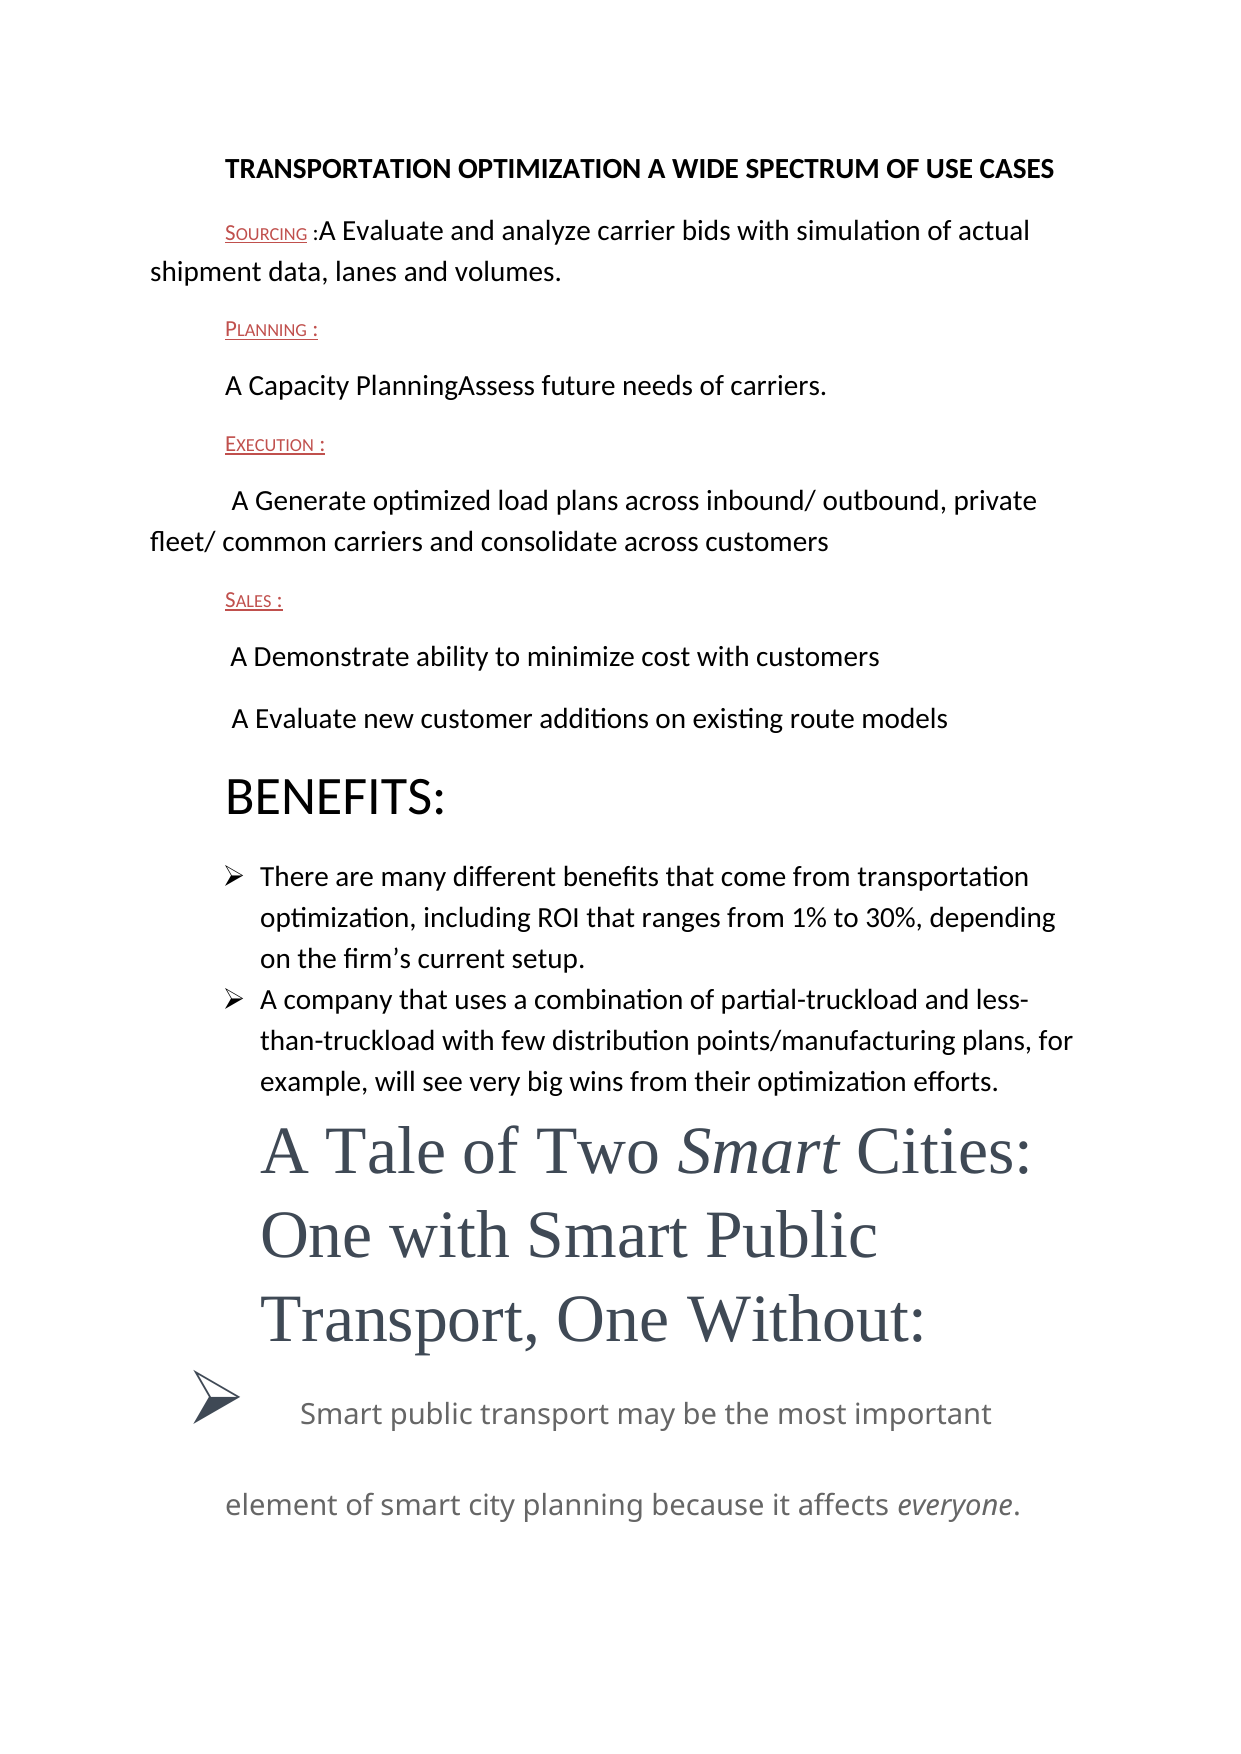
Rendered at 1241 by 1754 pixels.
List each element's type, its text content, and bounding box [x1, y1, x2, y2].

text A Evaluate new customer additions on existing route models [150, 700, 1090, 735]
list A Tale of Two Smart Cities: One with Smart Public Transport, One Without: [260, 1104, 1090, 1356]
text A Generate optimized load plans across inbound/ outbound, private fleet/ common carriers and consolidate across customers [150, 482, 1090, 559]
list There are many different benefits that come from transportation optimization, including ROI that ranges from 1% to 30%, depending on the firm’s current setup. [222, 858, 1090, 976]
text Sales : [150, 585, 1090, 613]
list A company that uses a combination of partial-truckload and less-than-truckload with few distribution points/manufacturing plans, for example, will see very big wins from their optimization efforts. [222, 981, 1090, 1099]
list Smart public transport may be the most important element of smart city planning because it affects everyone. [187, 1356, 1090, 1524]
text TRANSPORTATION OPTIMIZATION A WIDE SPECTRUM OF USE CASES [150, 150, 1090, 186]
text Execution : [150, 429, 1090, 457]
text BENEFITS: [150, 762, 1090, 828]
text Sourcing :A Evaluate and analyze carrier bids with simulation of actual shipment data, lanes and volumes. [150, 212, 1090, 288]
text A Demonstrate ability to minimize cost with customers [150, 638, 1090, 674]
text A Capacity PlanningAssess future needs of carriers. [150, 367, 1090, 403]
text Planning : [150, 314, 1090, 342]
